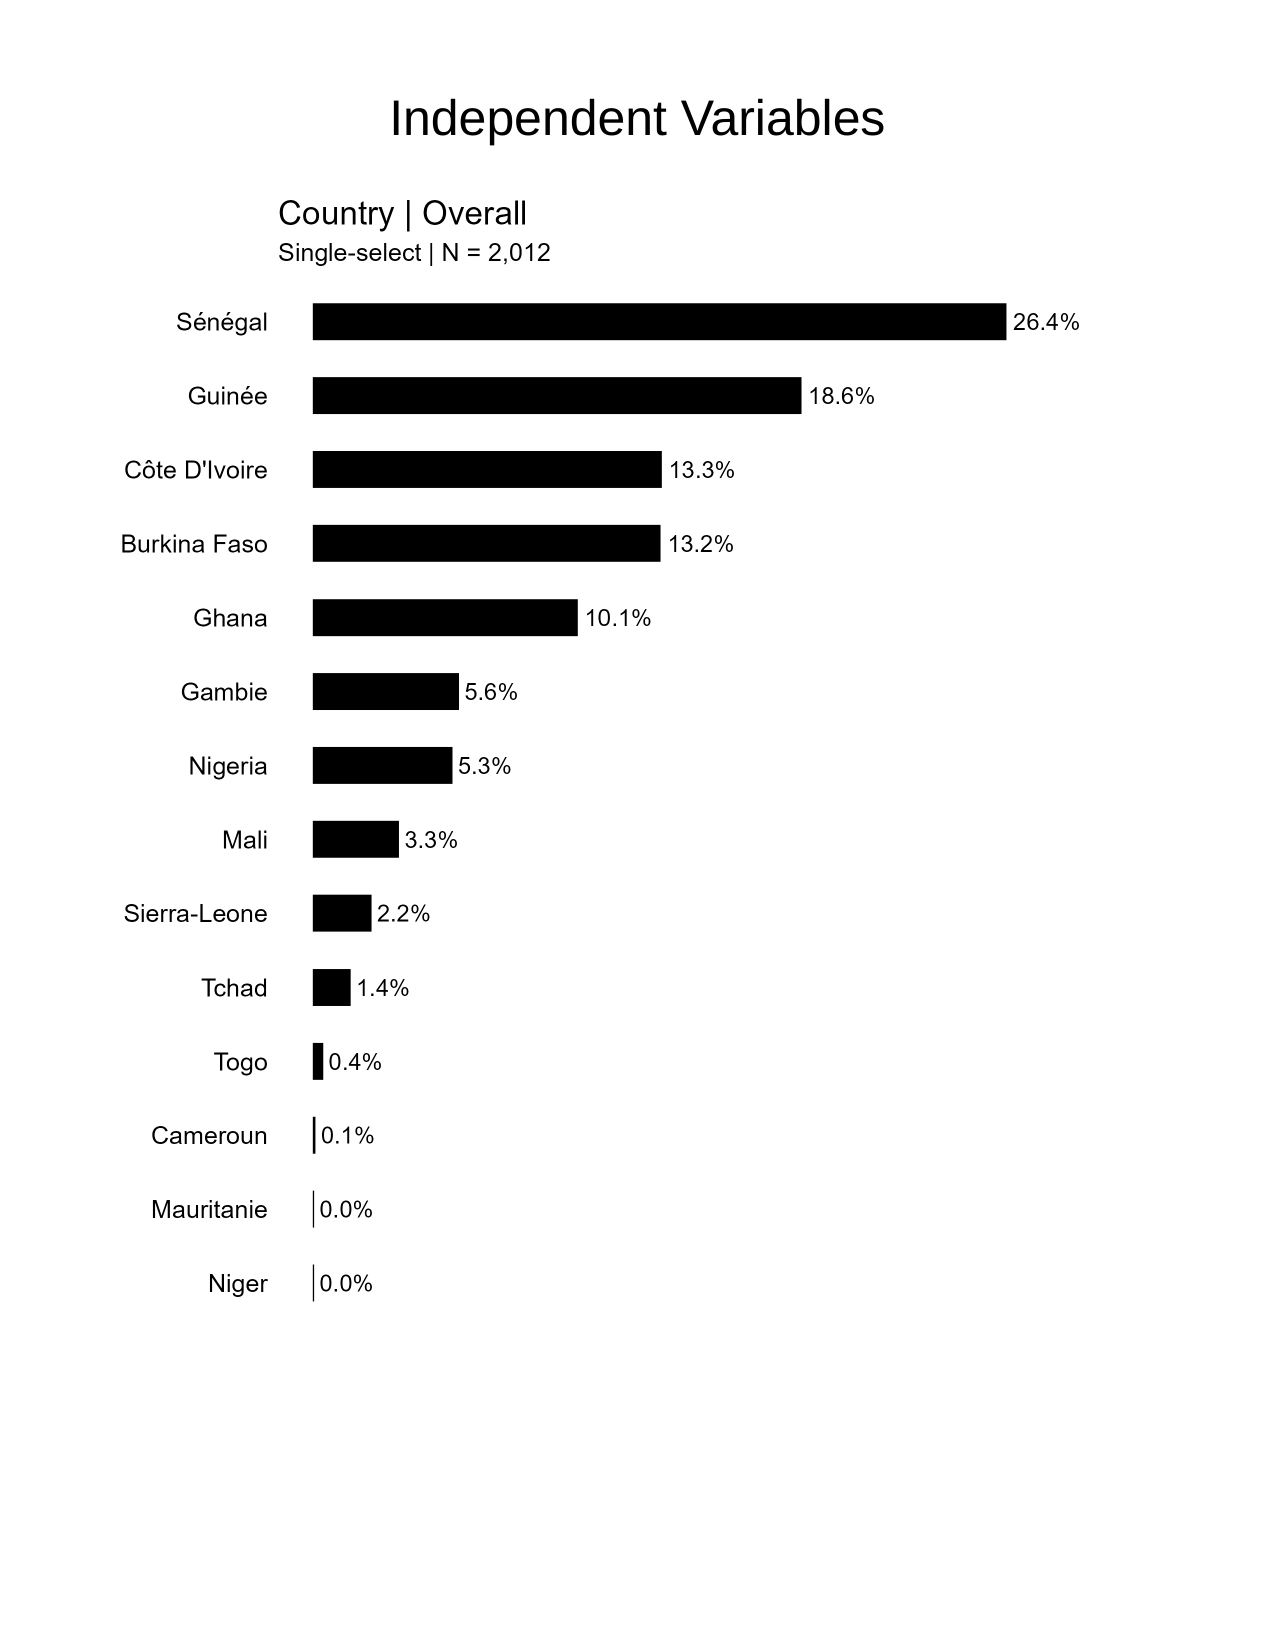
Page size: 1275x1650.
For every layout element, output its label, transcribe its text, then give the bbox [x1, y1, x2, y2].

subtitle Independent Variables [118, 89, 1157, 146]
picture [118, 198, 1093, 1333]
